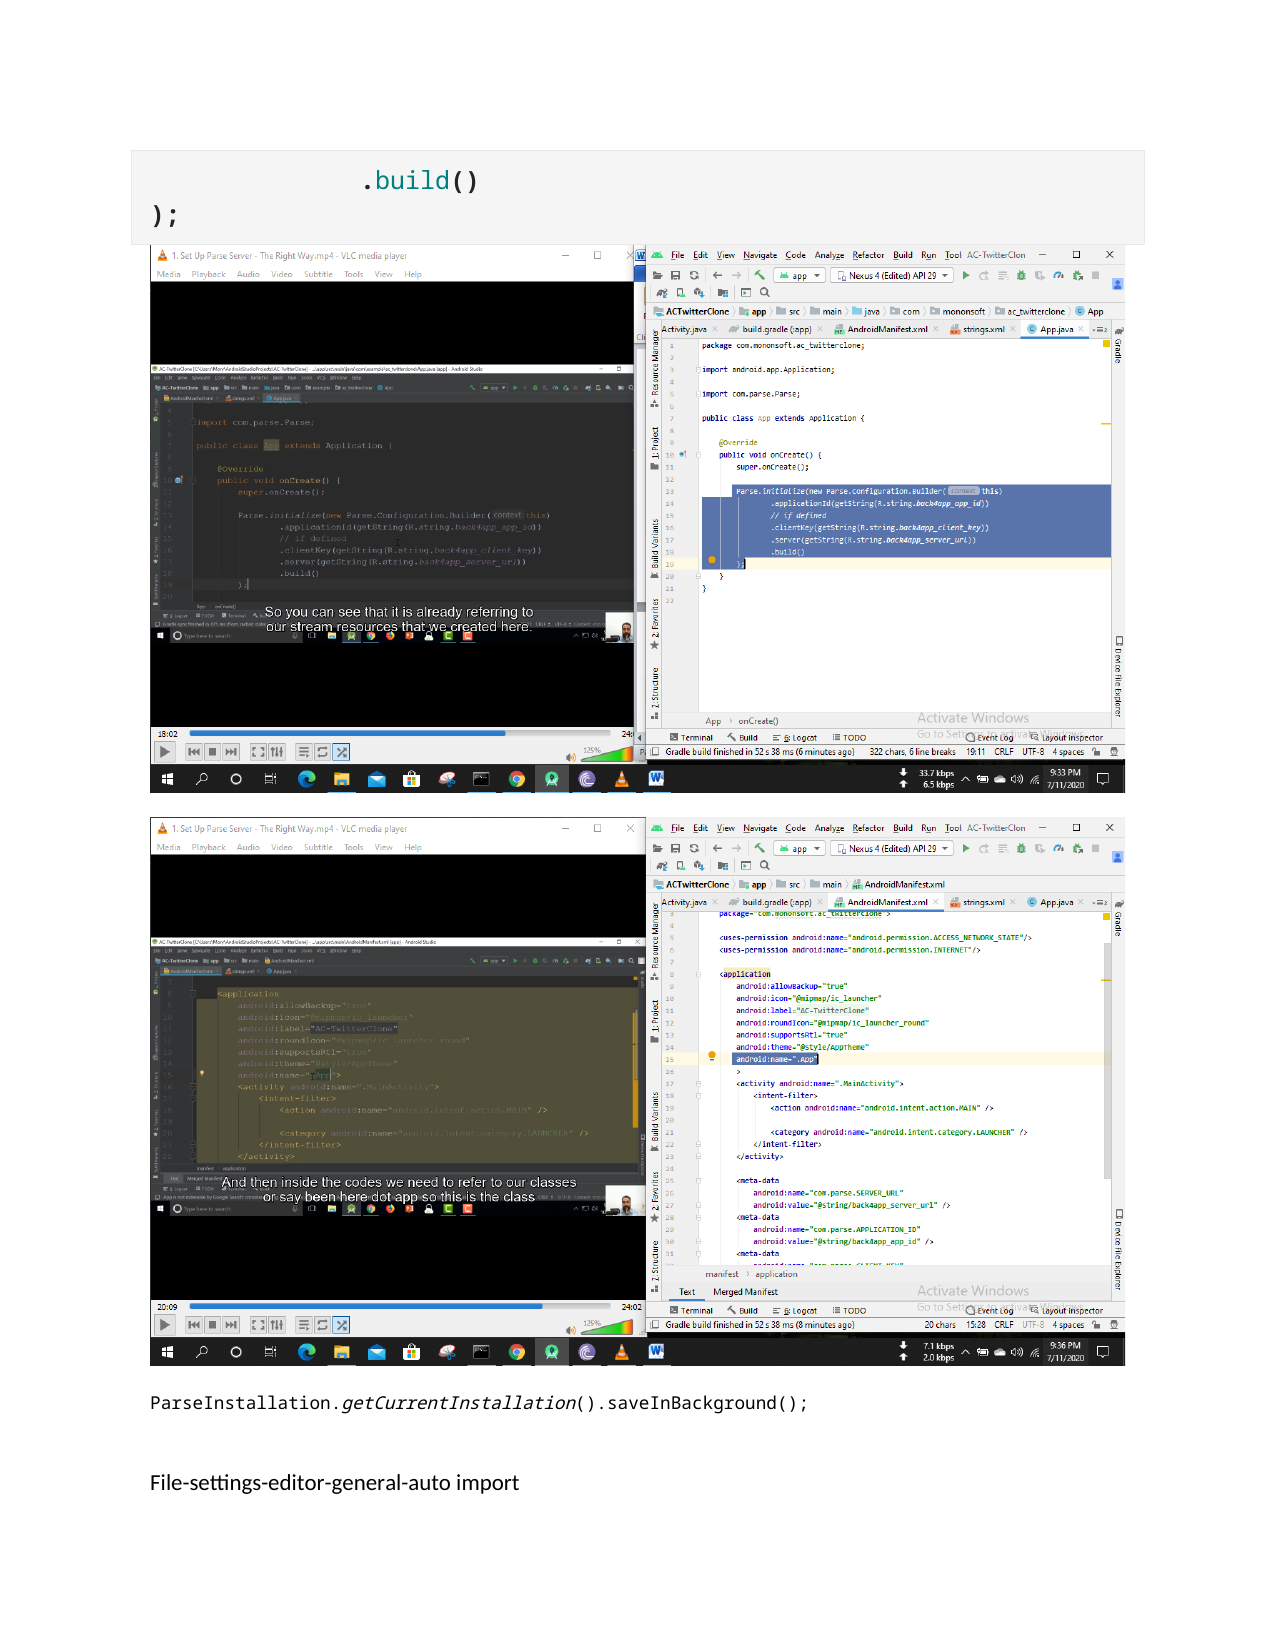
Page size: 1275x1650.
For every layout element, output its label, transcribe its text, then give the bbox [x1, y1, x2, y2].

picture [150, 245, 1125, 793]
text ParseInstallation.getCurrentInstallation().saveInBackground(); [150, 1390, 1125, 1414]
text .build() [132, 151, 1144, 184]
picture [150, 817, 1125, 1366]
text File-settings-editor-general-auto import [150, 1468, 1125, 1496]
text ); [132, 184, 1144, 244]
